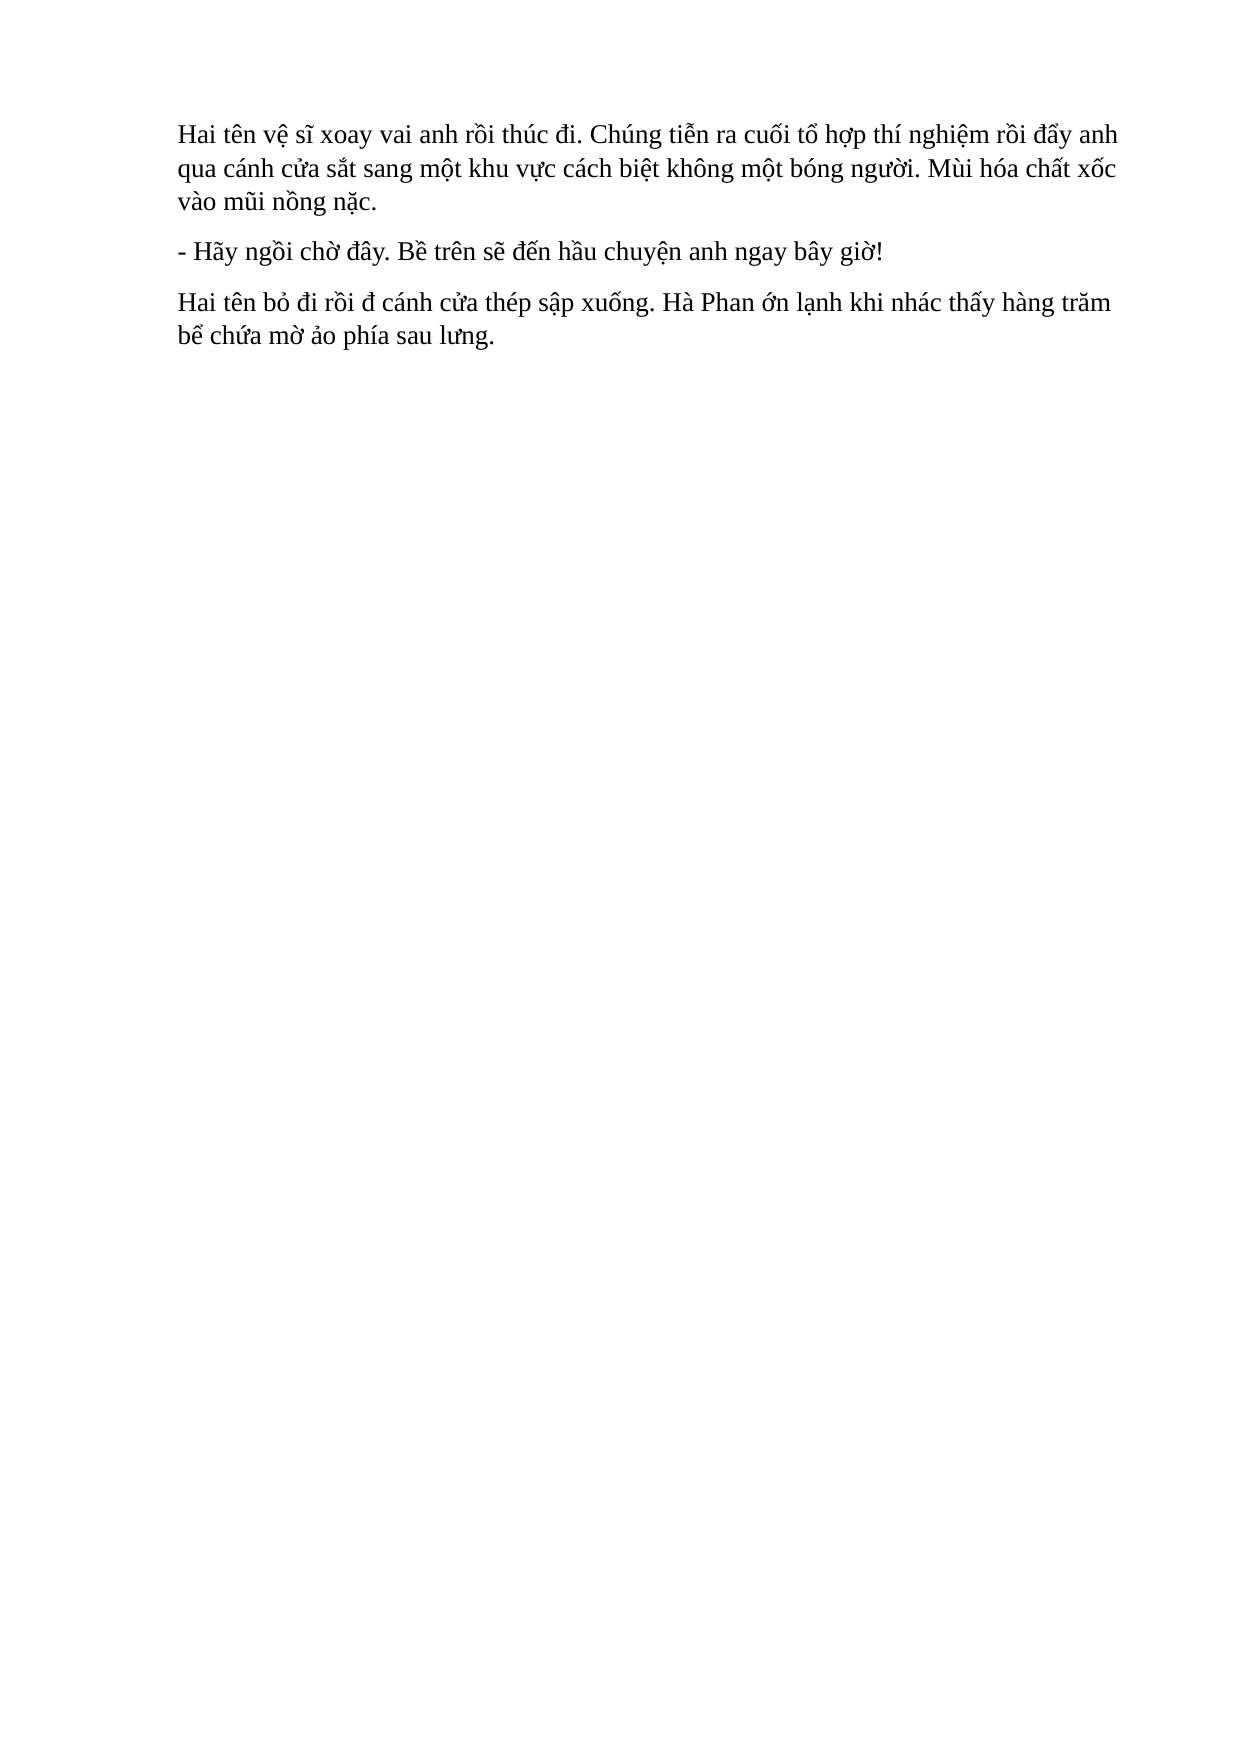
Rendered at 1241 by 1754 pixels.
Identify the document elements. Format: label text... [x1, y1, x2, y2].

text Hai tên bỏ đi rồi đ cánh cửa thép sập xuống. Hà Phan ớn lạnh khi nhác thấy hàng trăm bể chứa mờ ảo phía sau lưng. [177, 286, 1122, 350]
text - Hãy ngồi chờ đây. Bề trên sẽ đến hầu chuyện anh ngay bây giờ! [177, 235, 1122, 267]
text Hai tên vệ sĩ xoay vai anh rồi thúc đi. Chúng tiễn ra cuối tổ hợp thí nghiệm rồi đẩy anh qua cánh cửa sắt sang một khu vực cách biệt không một bóng người. Mùi hóa chất xốc vào mũi nồng nặc. [177, 118, 1122, 216]
